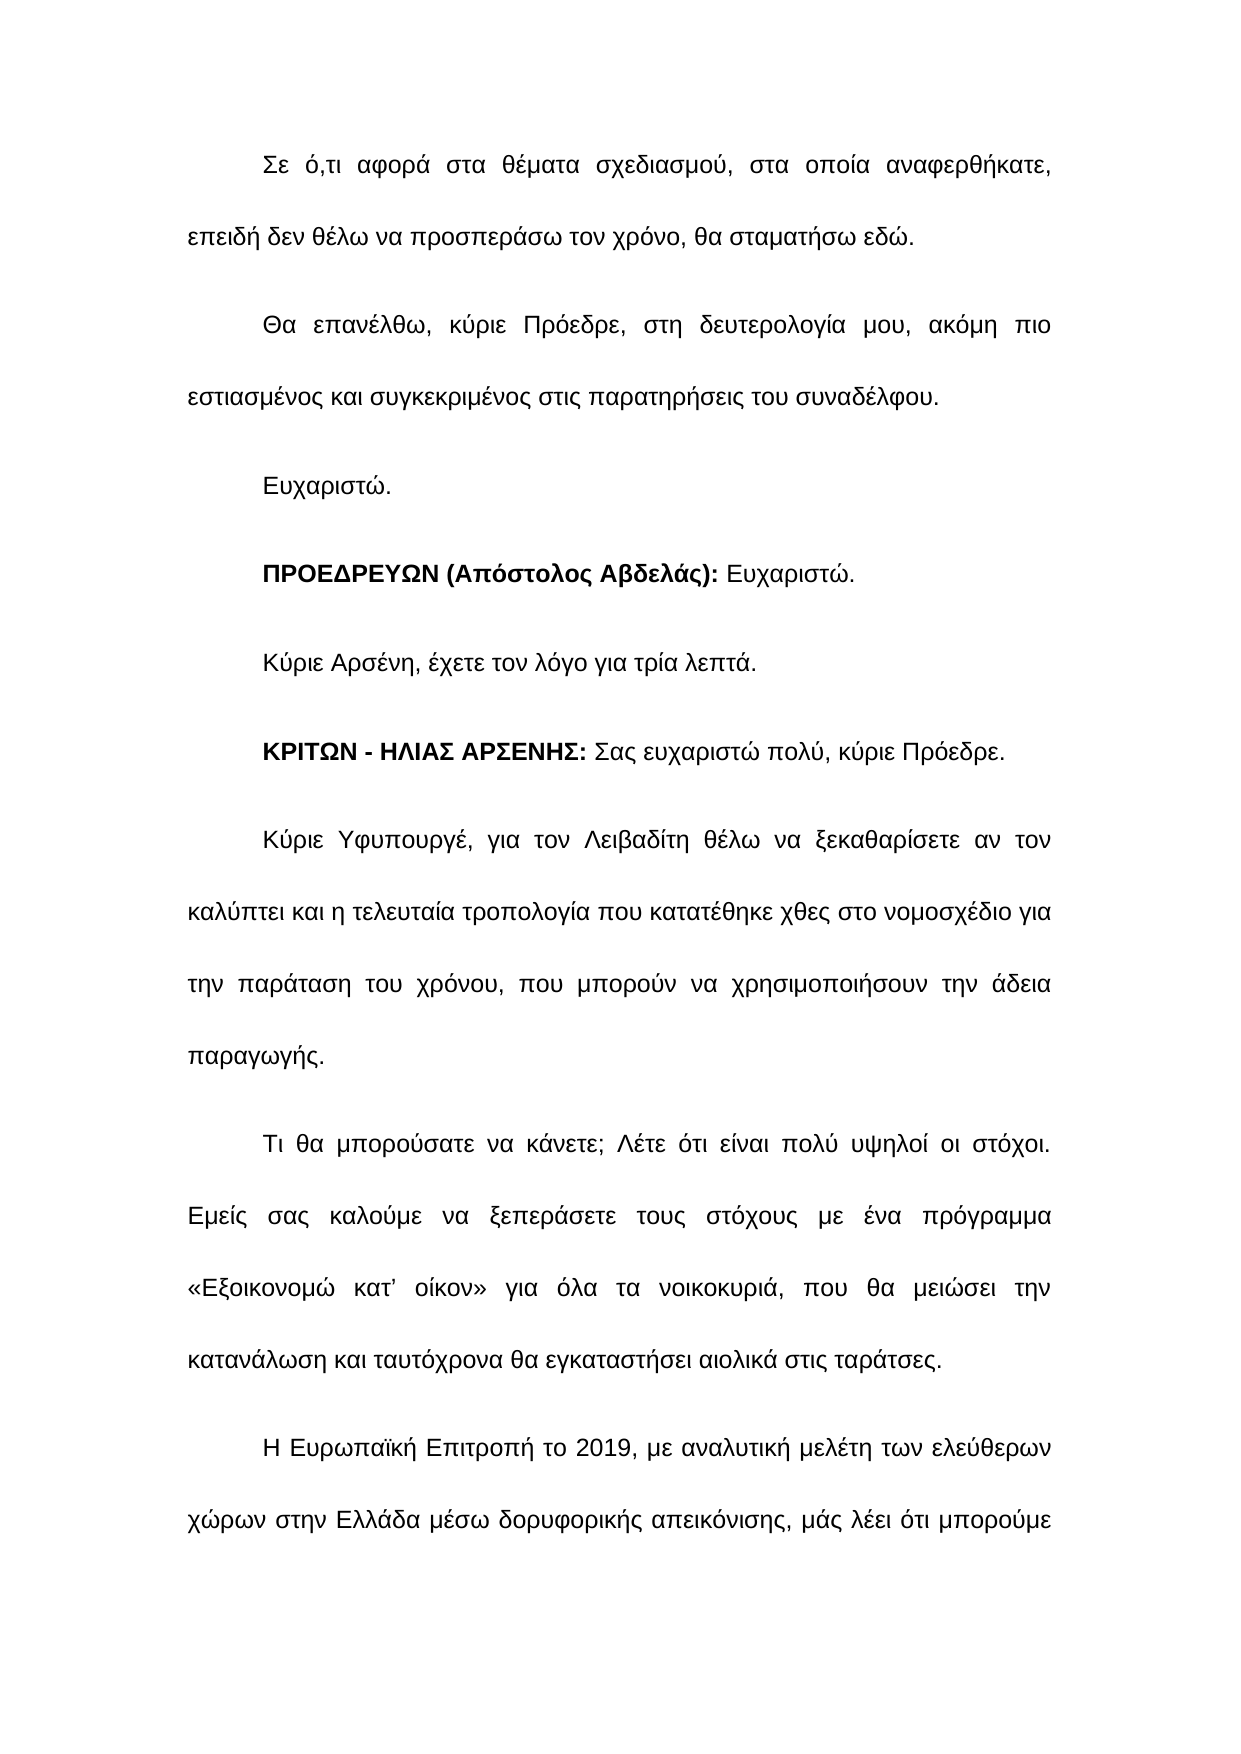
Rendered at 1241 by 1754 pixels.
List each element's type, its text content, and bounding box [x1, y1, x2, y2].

text Κύριε Υφυπουργέ, για τον Λειβαδίτη θέλω να ξεκαθαρίσετε αν τον καλύπτει και η τελευταία τροπολογία που κατατέθηκε χθες στο νομοσχέδιο για την παράταση του χρόνου, που μπορούν να χρησιμοποιήσουν την άδεια παραγωγής. [187, 825, 1053, 1069]
text Σε ό,τι αφορά στα θέματα σχεδιασμού, στα οποία αναφερθήκατε, επειδή δεν θέλω να προσπεράσω τον χρόνο, θα σταματήσω εδώ. [187, 150, 1053, 251]
text Θα επανέλθω, κύριε Πρόεδρε, στη δευτερολογία μου, ακόμη πιο εστιασμένος και συγκεκριμένος στις παρατηρήσεις του συναδέλφου. [187, 310, 1053, 411]
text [187, 1433, 1053, 1534]
text Τι θα μπορούσατε να κάνετε; Λέτε ότι είναι πολύ υψηλοί οι στόχοι. Εμείς σας καλούμε να ξεπεράσετε τους στόχους με ένα πρόγραμμα «Εξοικονομώ κατ’ οίκον» για όλα τα νοικοκυριά, που θα μειώσει την κατανάλωση και ταυτόχρονα θα εγκαταστήσει αιολικά στις ταράτσες. [187, 1129, 1053, 1373]
text ΚΡΙΤΩΝ - ΗΛΙΑΣ ΑΡΣΕΝΗΣ: Σας ευχαριστώ πολύ, κύριε Πρόεδρε. [187, 736, 1053, 765]
text ΠΡΟΕΔΡΕΥΩΝ (Απόστολος Αβδελάς): Ευχαριστώ. [187, 559, 1053, 588]
text Κύριε Αρσένη, έχετε τον λόγο για τρία λεπτά. [187, 648, 1053, 677]
text Ευχαριστώ. [187, 471, 1053, 499]
